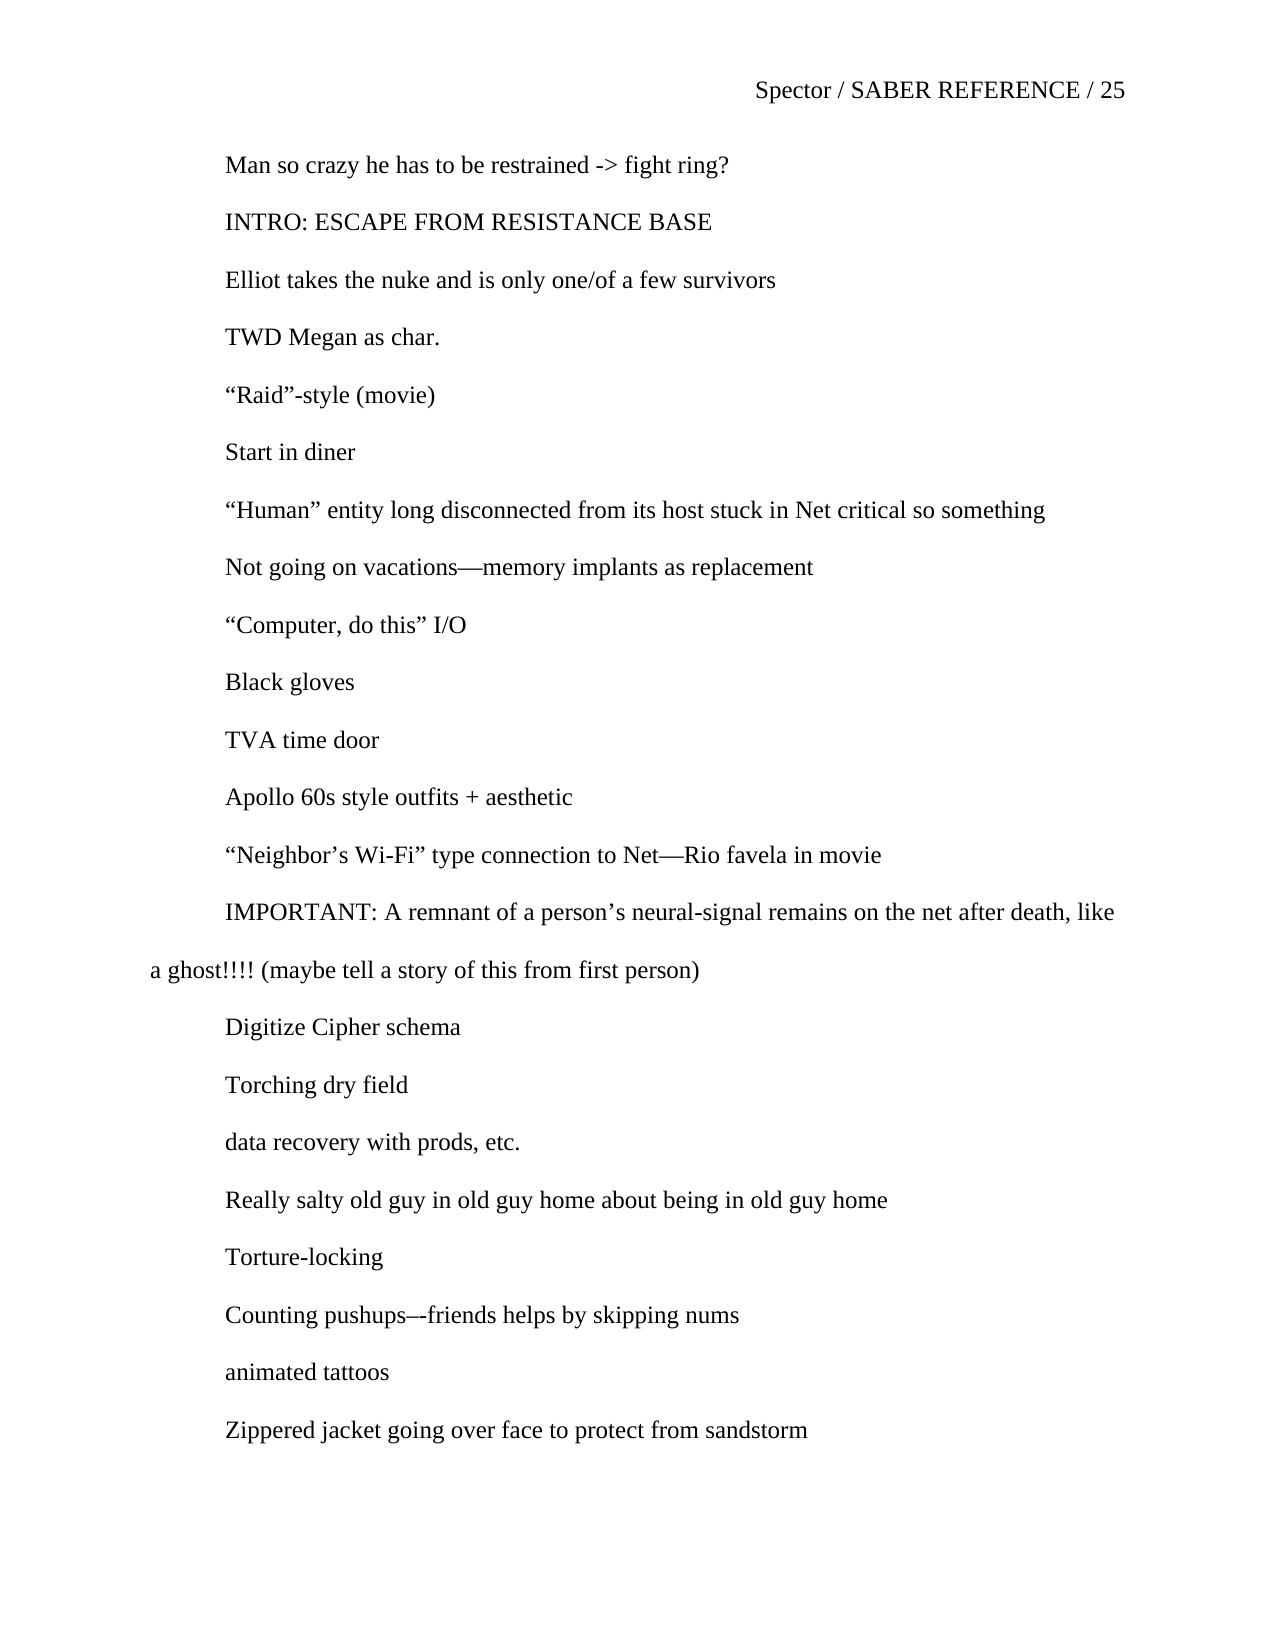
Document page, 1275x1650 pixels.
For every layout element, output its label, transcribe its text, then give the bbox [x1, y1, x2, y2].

text animated tattoos [150, 1357, 1125, 1386]
text Not going on vacations—memory implants as replacement [150, 552, 1125, 581]
text Black gloves [150, 667, 1125, 696]
text Start in diner [150, 437, 1125, 466]
text data recovery with prods, etc. [150, 1127, 1125, 1156]
text Apollo 60s style outfits + aesthetic [150, 782, 1125, 811]
text IMPORTANT: A remnant of a person’s neural-signal remains on the net after death, like a ghost!!!! (maybe tell a story of this from first person) [150, 897, 1125, 984]
text Counting pushups–-friends helps by skipping nums [150, 1300, 1125, 1329]
text TWD Megan as char. [150, 322, 1125, 351]
text “Neighbor’s Wi-Fi” type connection to Net—Rio favela in movie [150, 840, 1125, 869]
text Elliot takes the nuke and is only one/of a few survivors [150, 265, 1125, 294]
text Digitize Cipher schema [150, 1012, 1125, 1041]
text Zippered jacket going over face to protect from sandstorm [150, 1415, 1125, 1444]
text Torching dry field [150, 1070, 1125, 1099]
text Man so crazy he has to be restrained -> fight ring? [150, 150, 1125, 179]
text Really salty old guy in old guy home about being in old guy home [150, 1185, 1125, 1214]
text INTRO: ESCAPE FROM RESISTANCE BASE [150, 207, 1125, 236]
text “Raid”-style (movie) [150, 380, 1125, 409]
text TVA time door [150, 725, 1125, 754]
text “Human” entity long disconnected from its host stuck in Net critical so something [150, 495, 1125, 524]
text “Computer, do this” I/O [150, 610, 1125, 639]
text Torture-locking [150, 1242, 1125, 1271]
